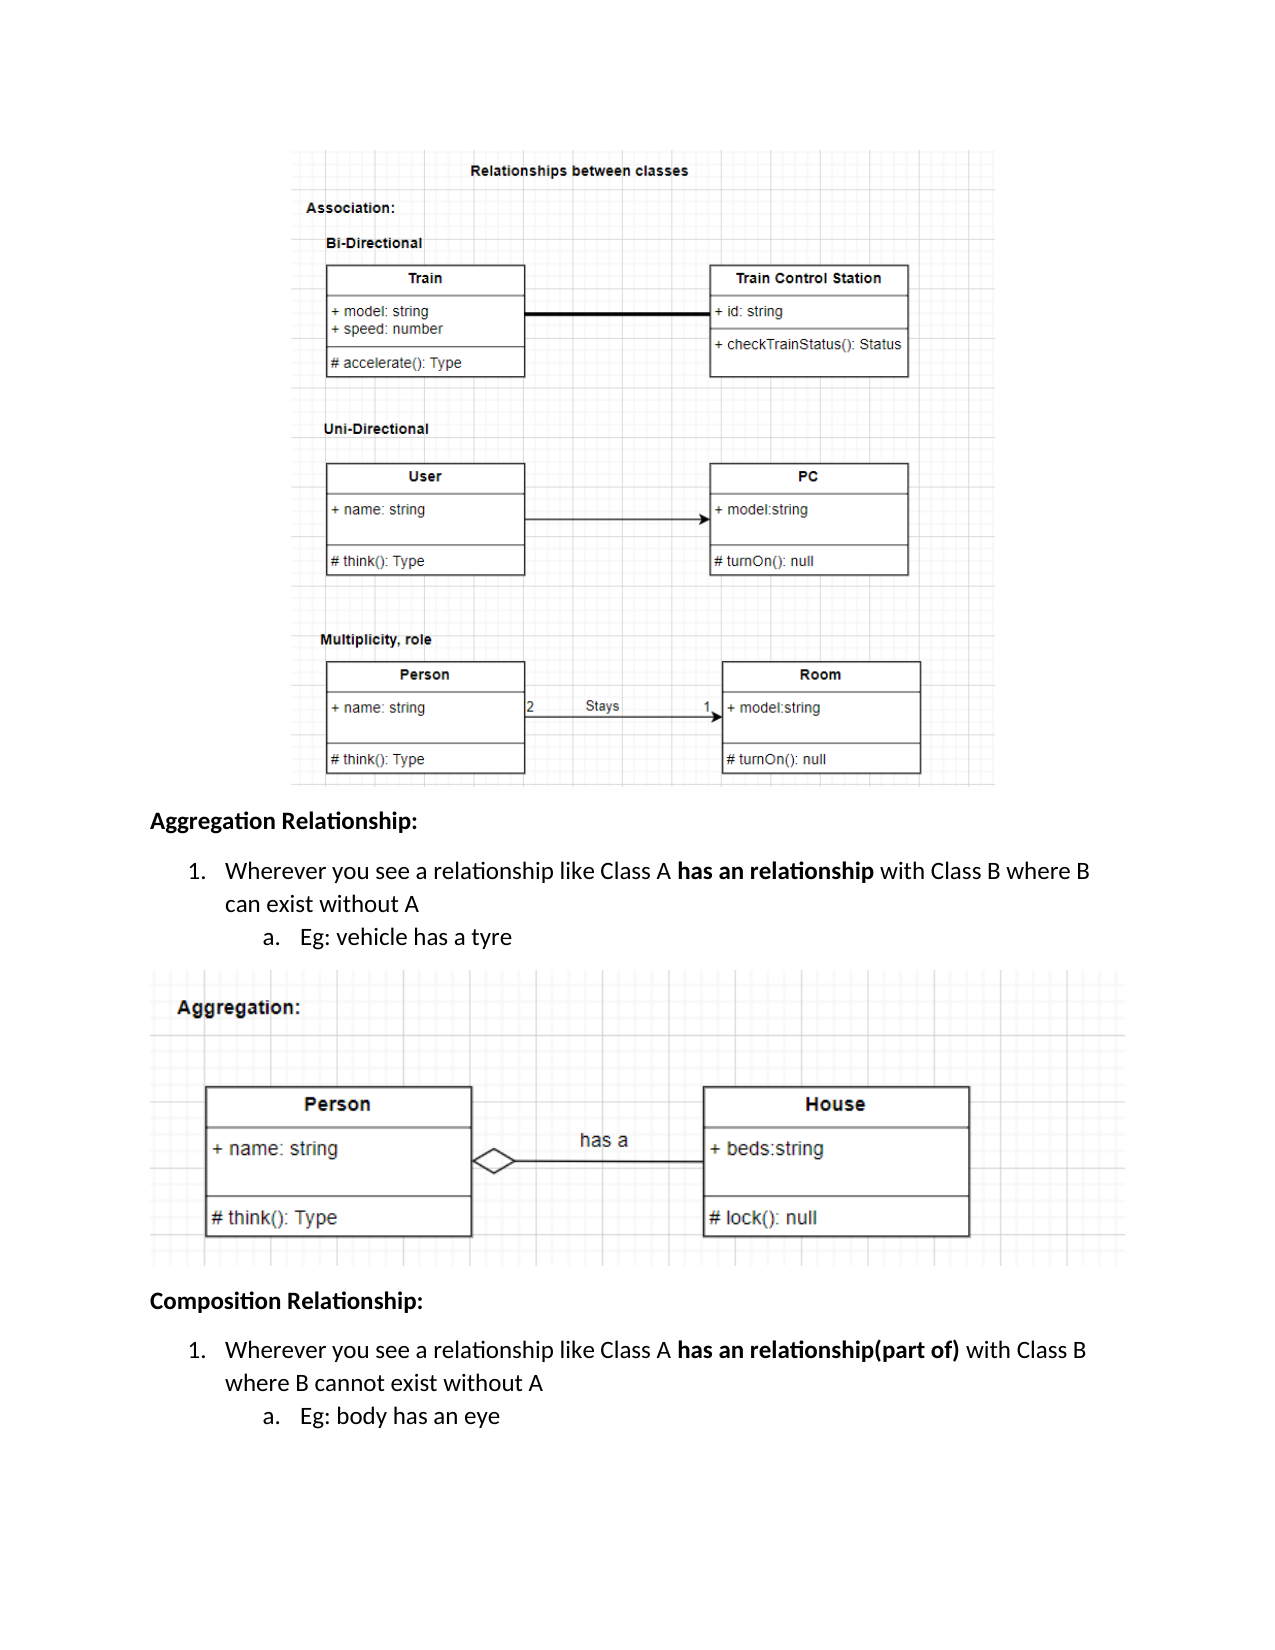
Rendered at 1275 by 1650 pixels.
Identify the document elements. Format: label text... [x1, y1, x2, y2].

list Wherever you see a relationship like Class A has an relationship(part of) with Class B where B cannot exist without A [187, 1334, 1125, 1398]
list Eg: vehicle has a tyre [262, 921, 1125, 951]
list Wherever you see a relationship like Class A has an relationship with Class B where B can exist without A [187, 855, 1125, 918]
list Eg: body has an eye [262, 1400, 1125, 1431]
picture [150, 970, 1125, 1266]
text Aggregation Relationship: [150, 805, 1125, 836]
text Composition Relationship: [150, 1285, 1125, 1315]
picture [291, 150, 995, 787]
